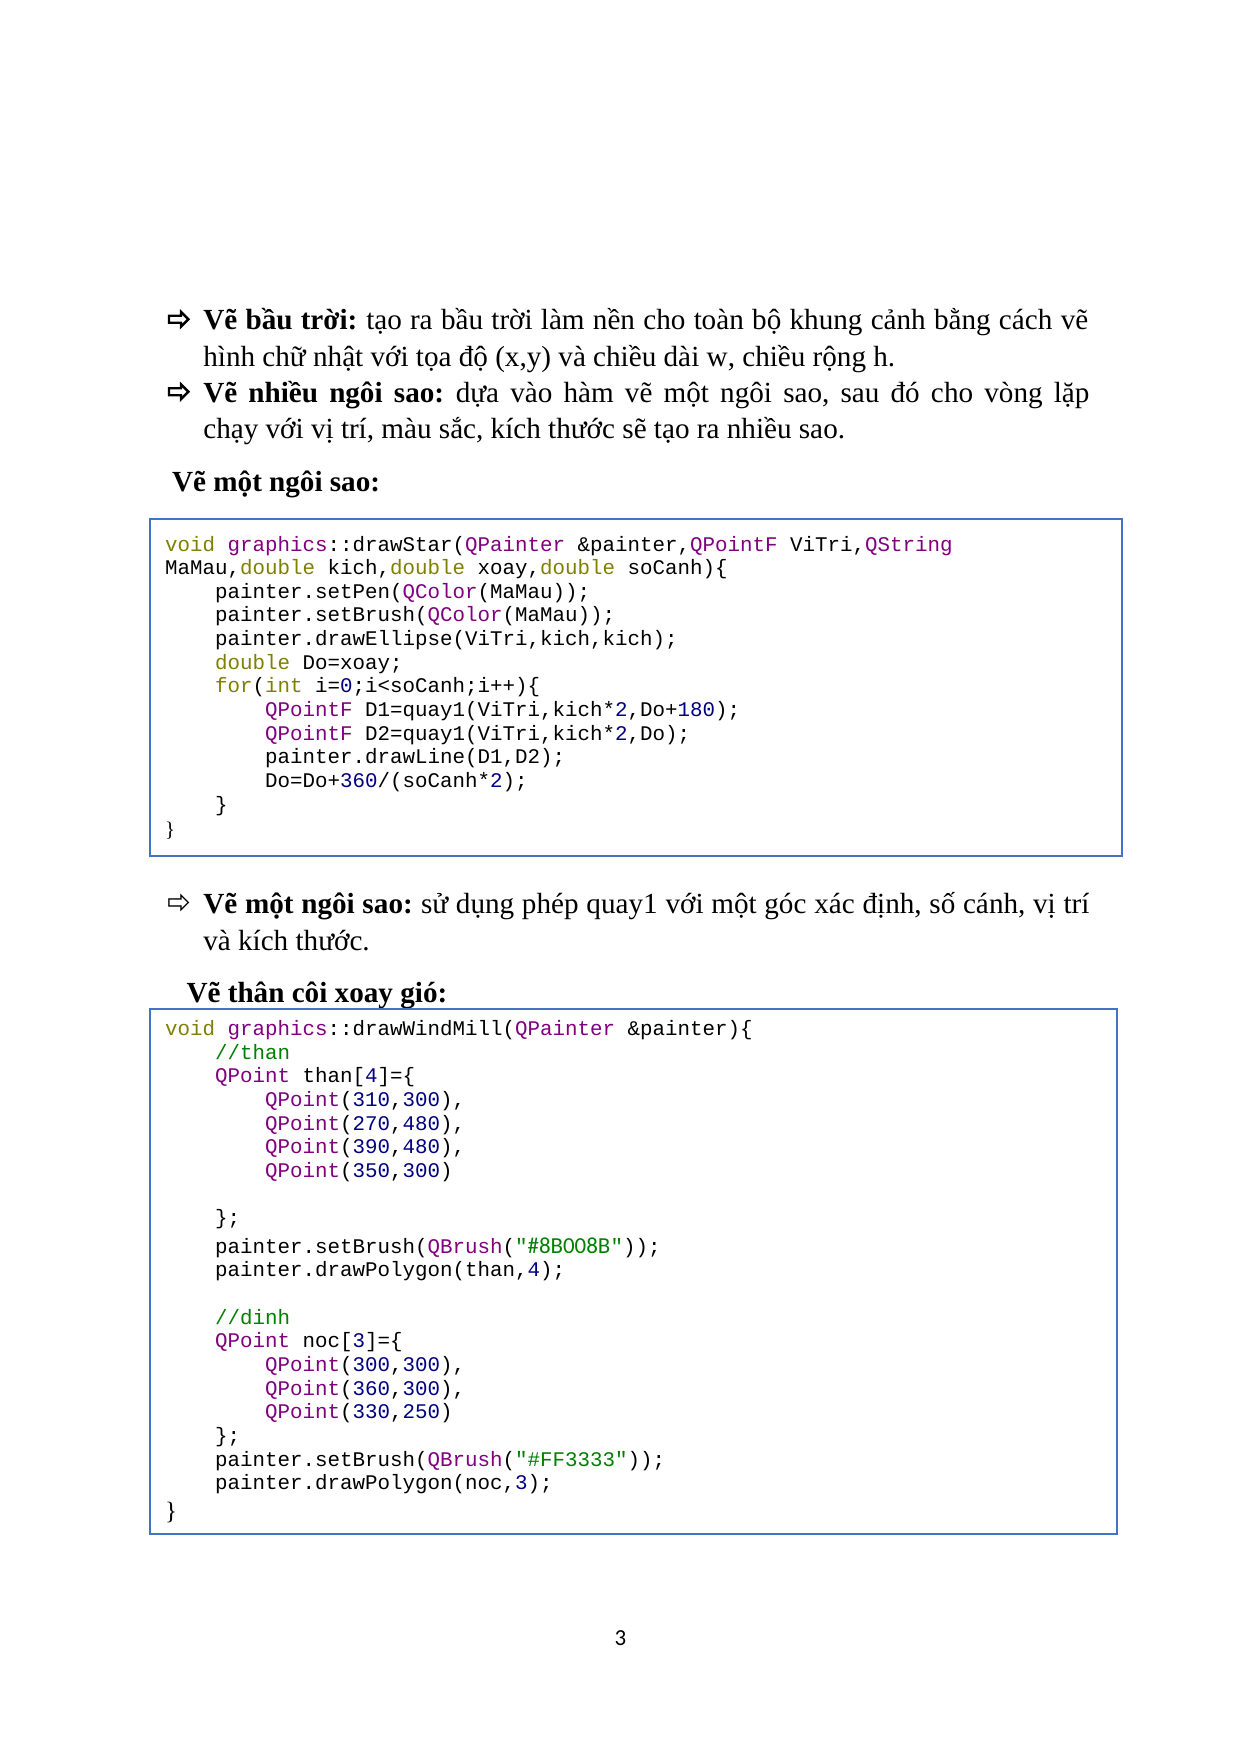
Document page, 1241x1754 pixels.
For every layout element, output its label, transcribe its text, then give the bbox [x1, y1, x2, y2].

text Vẽ một ngôi sao: [150, 464, 1090, 497]
list Vẽ bầu trời: tạo ra bầu trời làm nền cho toàn bộ khung cảnh bằng cách vẽ hình chữ nhật với tọa độ (x,y) và chiều dài w, chiều rộng h. [166, 302, 1090, 372]
list Vẽ nhiều ngôi sao: dựa vào hàm vẽ một ngôi sao, sau đó cho vòng lặp chạy với vị trí, màu sắc, kích thước sẽ tạo ra nhiều sao. [166, 375, 1090, 445]
list Vẽ một ngôi sao: sử dụng phép quay1 với một góc xác định, số cánh, vị trí và kích thước. [166, 886, 1090, 956]
text Vẽ thân côi xoay gió: [150, 976, 1090, 1008]
